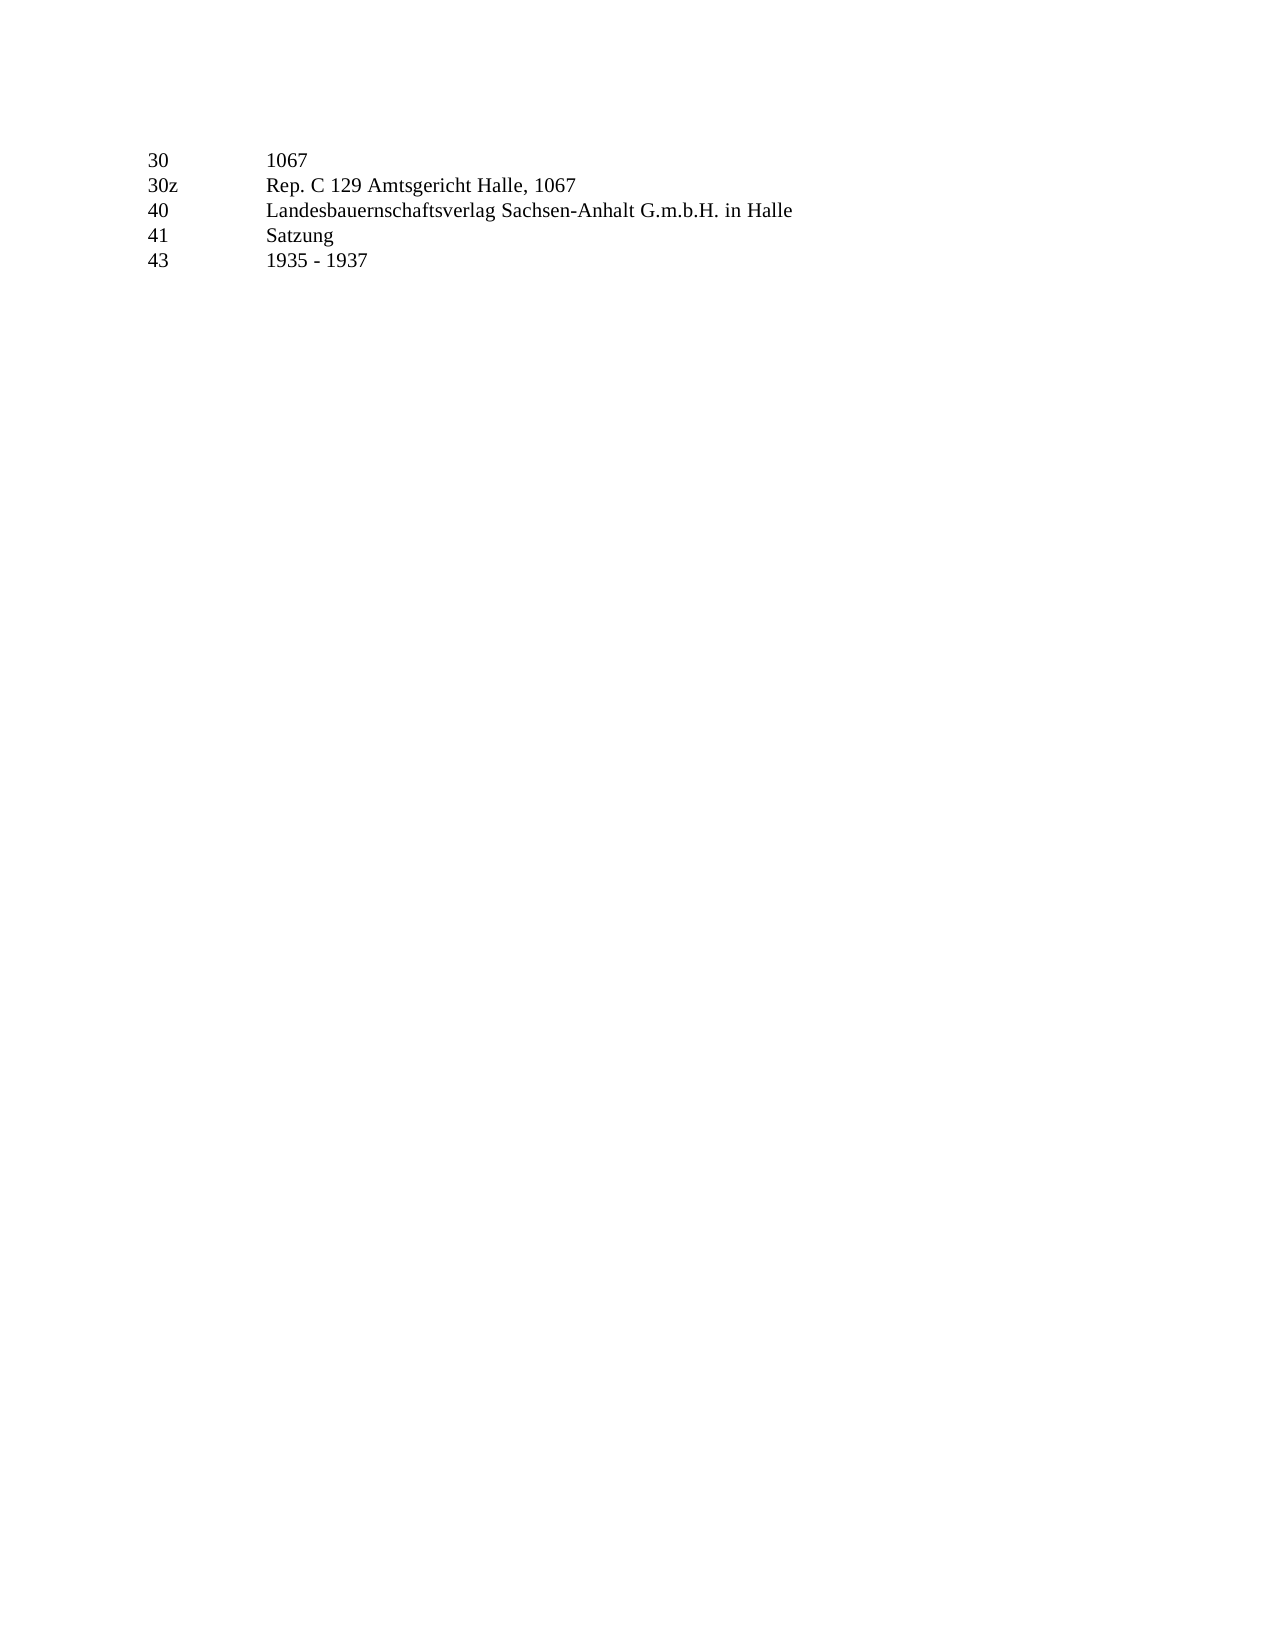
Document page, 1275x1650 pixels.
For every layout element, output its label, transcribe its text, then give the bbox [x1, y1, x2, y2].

text 43 1935 - 1937 [148, 248, 1127, 273]
text 41 Satzung [148, 223, 1127, 248]
text 30 1067 [148, 148, 1127, 173]
text 30z Rep. C 129 Amtsgericht Halle, 1067 [148, 173, 1127, 198]
text 40 k[Landesbauernschaftsverlag o[Sachsen-Anhalt]o G.m.b.H. in o[Halle]o]k [148, 198, 1127, 223]
